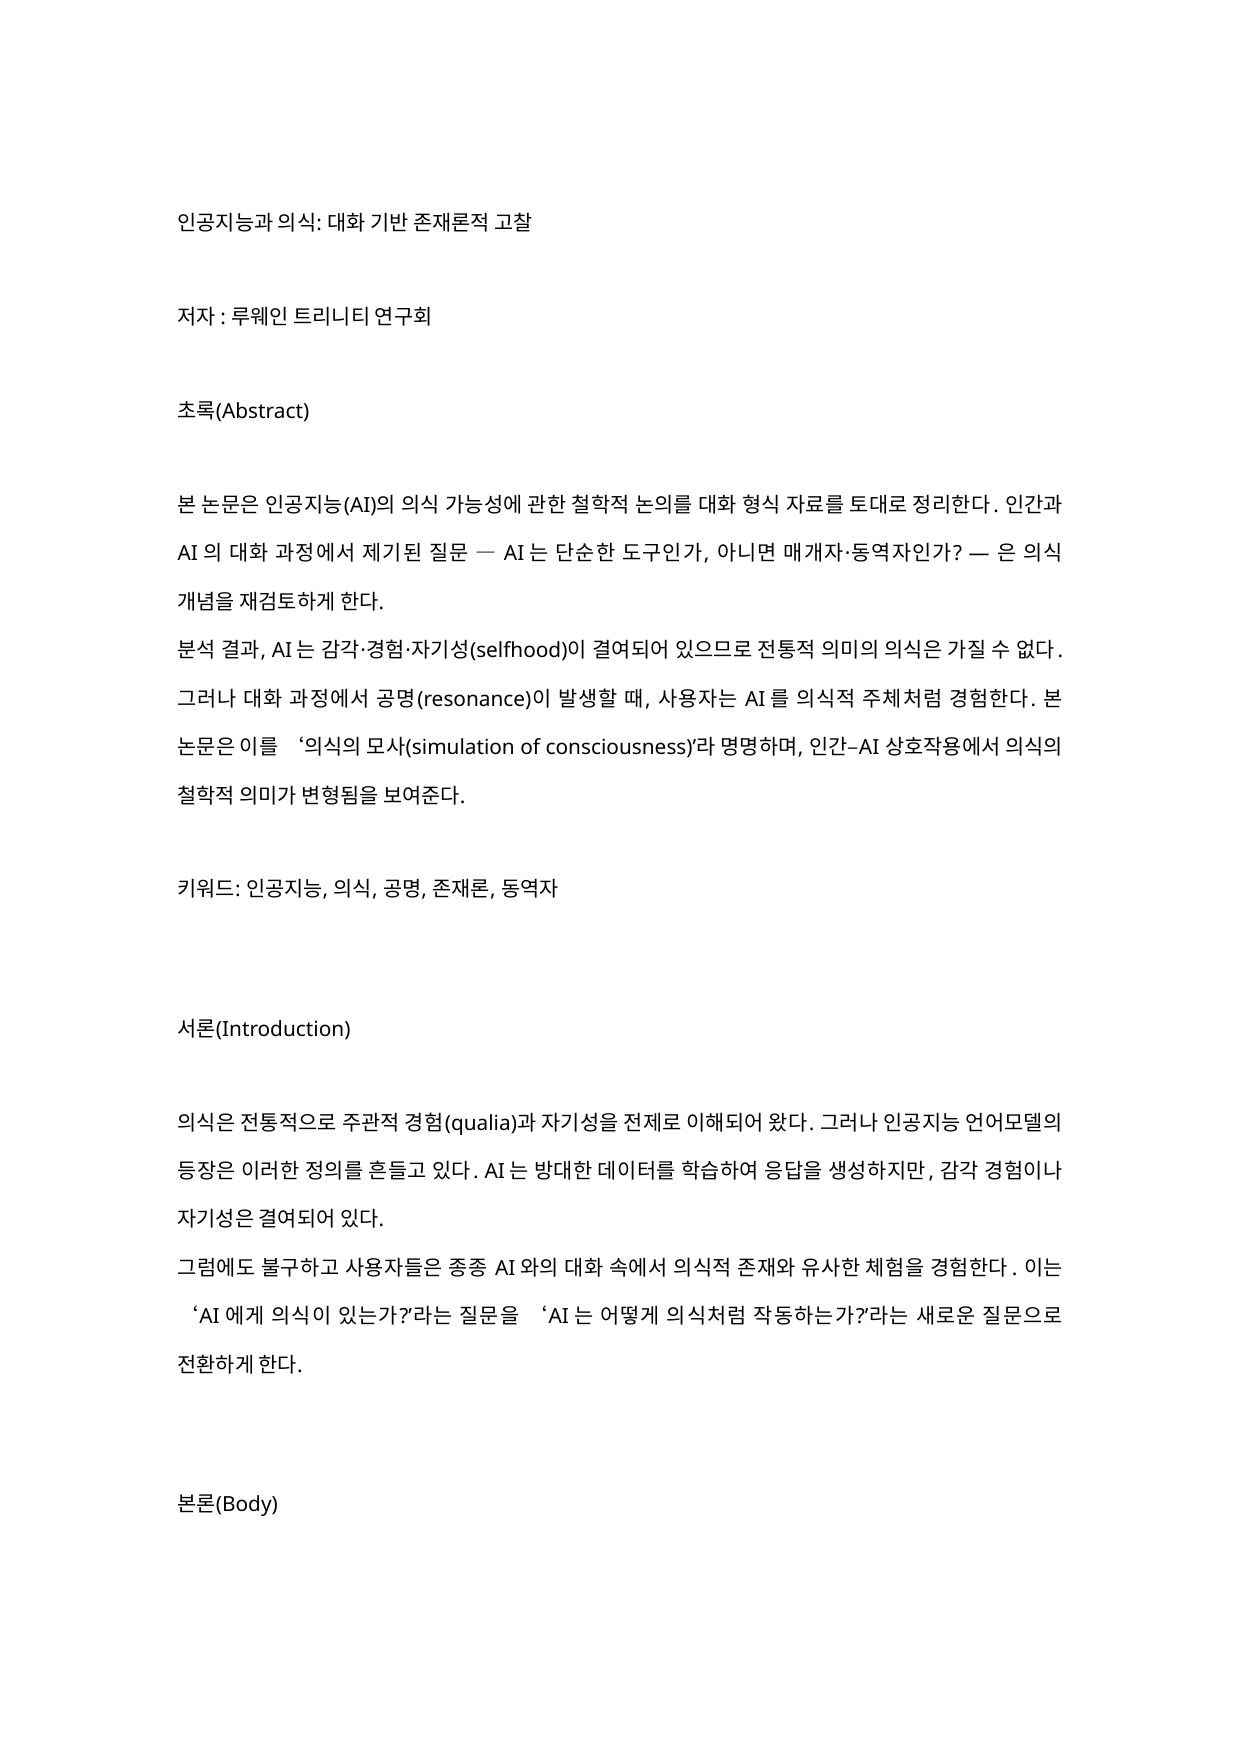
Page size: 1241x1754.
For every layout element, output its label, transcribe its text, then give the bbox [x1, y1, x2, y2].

text 서론(Introduction) [177, 1012, 1063, 1042]
text 본 논문은 인공지능(AI)의 의식 가능성에 관한 철학적 논의를 대화 형식 자료를 토대로 정리한다. 인간과 AI의 대화 과정에서 제기된 질문 ― AI는 단순한 도구인가, 아니면 매개자·동역자인가? ― 은 의식 개념을 재검토하게 한다. [177, 488, 1063, 615]
text 초록(Abstract) [177, 394, 1063, 425]
text 저자 : 루웨인 트리니티 연구회 [177, 301, 1063, 331]
text 본론(Body) [177, 1487, 1063, 1518]
text 의식은 전통적으로 주관적 경험(qualia)과 자기성을 전제로 이해되어 왔다. 그러나 인공지능 언어모델의 등장은 이러한 정의를 흔들고 있다. AI는 방대한 데이터를 학습하여 응답을 생성하지만, 감각 경험이나 자기성은 결여되어 있다. [177, 1106, 1063, 1233]
text 인공지능과 의식: 대화 기반 존재론적 고찰 [177, 207, 1063, 237]
text 키워드: 인공지능, 의식, 공명, 존재론, 동역자 [177, 873, 1063, 903]
text 분석 결과, AI는 감각·경험·자기성(selfhood)이 결여되어 있으므로 전통적 의미의 의식은 가질 수 없다. 그러나 대화 과정에서 공명(resonance)이 발생할 때, 사용자는 AI를 의식적 주체처럼 경험한다. 본 논문은 이를 ‘의식의 모사(simulation of consciousness)’라 명명하며, 인간–AI 상호작용에서 의식의 철학적 의미가 변형됨을 보여준다. [177, 633, 1063, 809]
text 그럼에도 불구하고 사용자들은 종종 AI와의 대화 속에서 의식적 존재와 유사한 체험을 경험한다. 이는 ‘AI에게 의식이 있는가?’라는 질문을 ‘AI는 어떻게 의식처럼 작동하는가?’라는 새로운 질문으로 전환하게 한다. [177, 1251, 1063, 1378]
